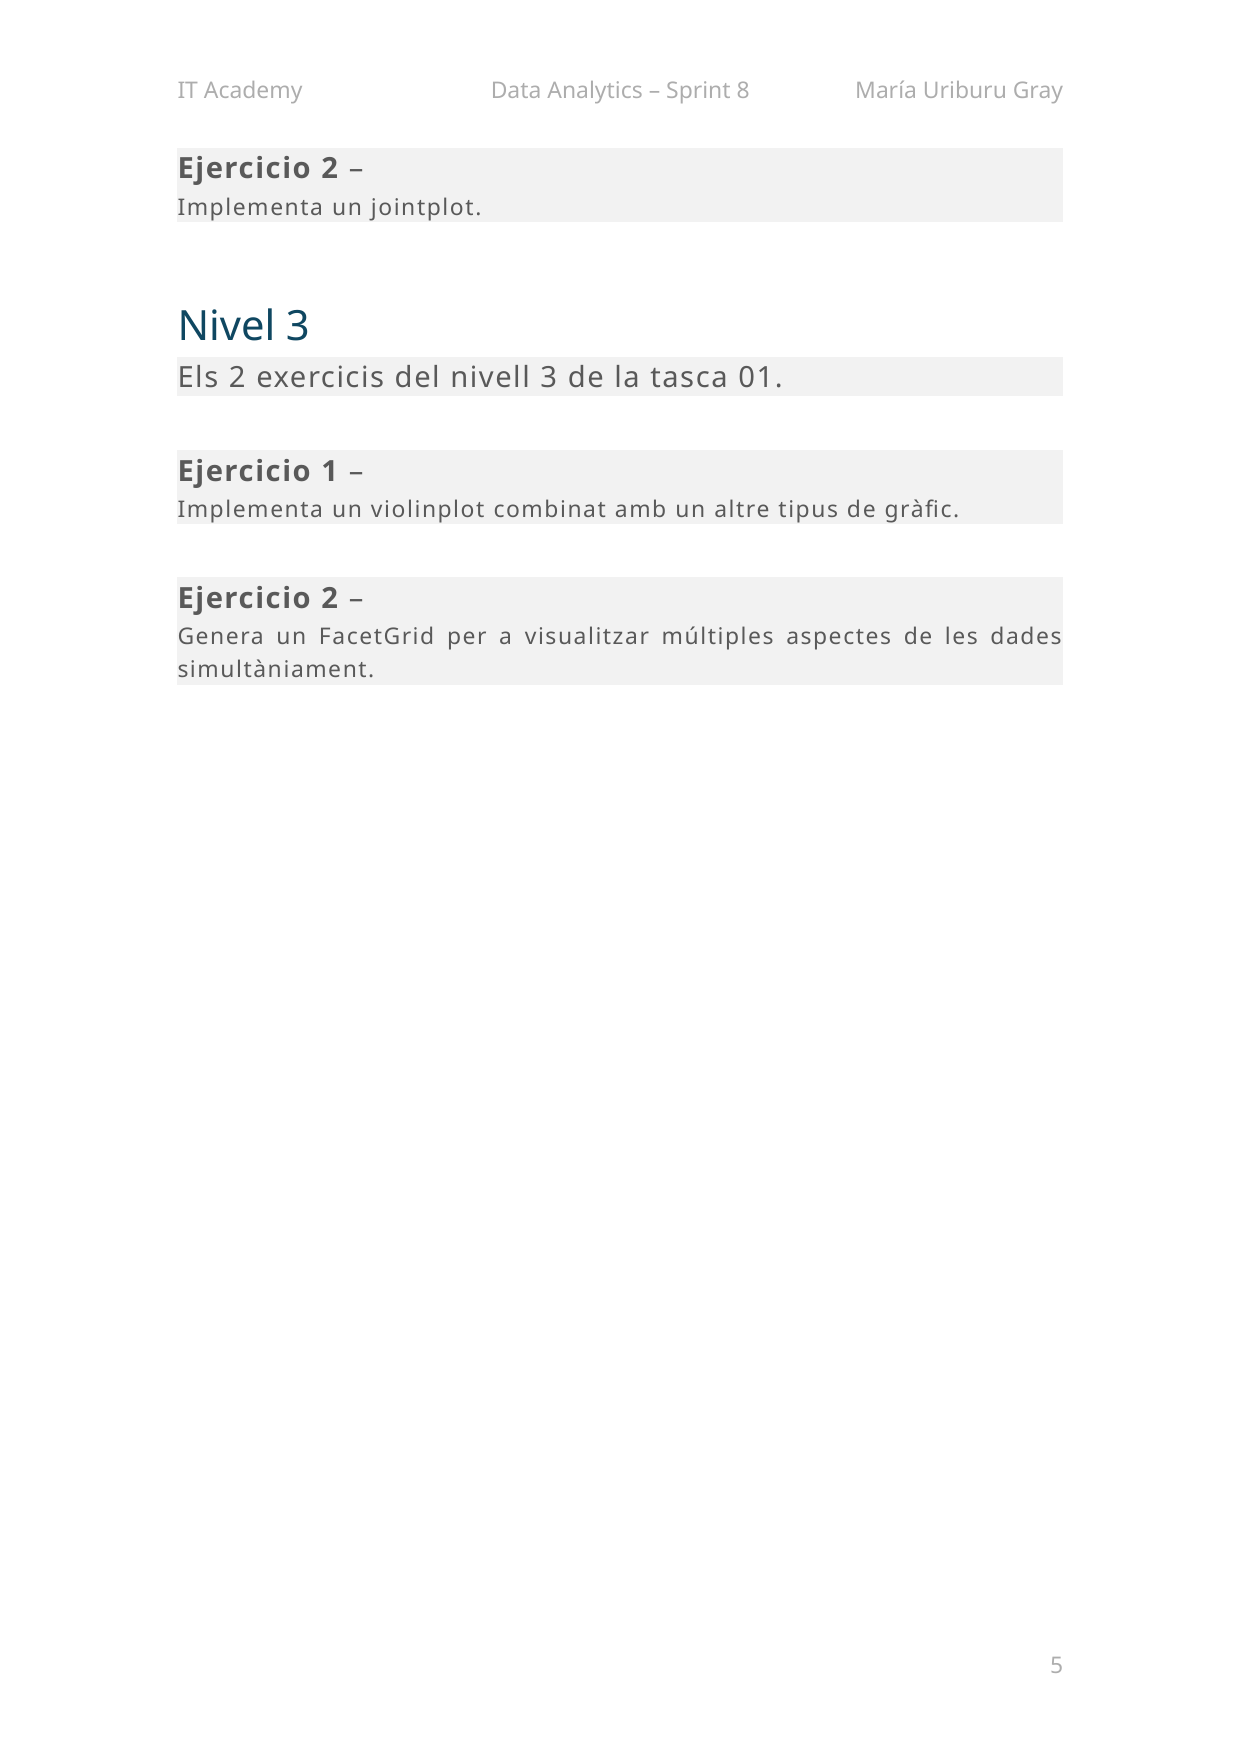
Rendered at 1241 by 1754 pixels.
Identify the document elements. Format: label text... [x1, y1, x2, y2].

subtitle Ejercicio 2 – [177, 148, 1063, 187]
subtitle Nivel 3 [177, 295, 1063, 352]
subtitle Implementa un violinplot combinat amb un altre tipus de gràfic. [177, 493, 1063, 524]
subtitle Ejercicio 1 – [177, 450, 1063, 489]
subtitle Ejercicio 2 – [177, 577, 1063, 617]
subtitle Els 2 exercicis del nivell 3 de la tasca 01. [177, 357, 1063, 396]
subtitle Genera un FacetGrid per a visualitzar múltiples aspectes de les dades simultàniament. [177, 620, 1063, 685]
subtitle Implementa un jointplot. [177, 190, 1063, 222]
